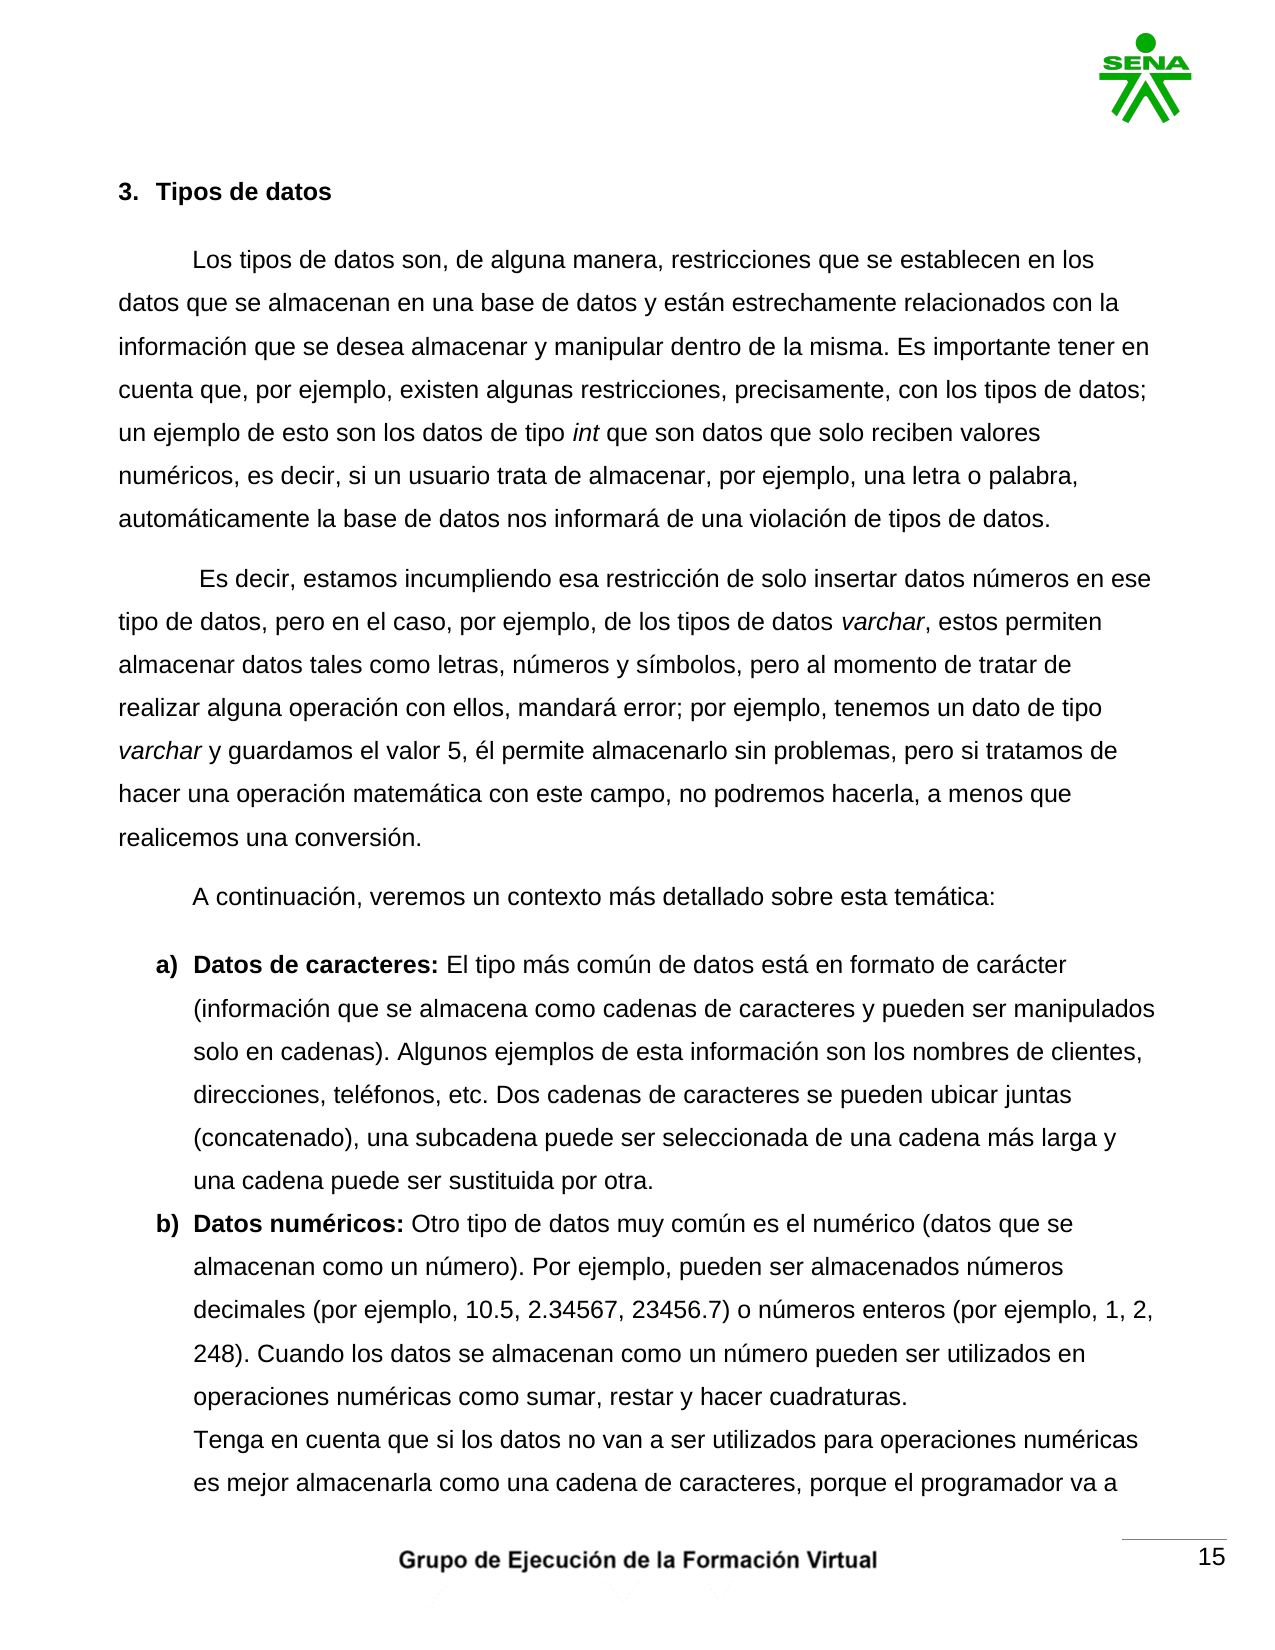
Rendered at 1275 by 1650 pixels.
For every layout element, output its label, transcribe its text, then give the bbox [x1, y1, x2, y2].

text Los tipos de datos son, de alguna manera, restricciones que se establecen en los datos que se almacenan en una base de datos y están estrechamente relacionados con la información que se desea almacenar y manipular dentro de la misma. Es importante tener en cuenta que, por ejemplo, existen algunas restricciones, precisamente, con los tipos de datos; un ejemplo de esto son los datos de tipo int que son datos que solo reciben valores numéricos, es decir, si un usuario trata de almacenar, por ejemplo, una letra o palabra, automáticamente la base de datos nos informará de una violación de tipos de datos. [118, 245, 1157, 533]
picture [0, 1500, 1275, 1611]
text Es decir, estamos incumpliendo esa restricción de solo insertar datos números en ese tipo de datos, pero en el caso, por ejemplo, de los tipos de datos varchar, estos permiten almacenar datos tales como letras, números y símbolos, pero al momento de tratar de realizar alguna operación con ellos, mandará error; por ejemplo, tenemos un dato de tipo varchar y guardamos el valor 5, él permite almacenarlo sin problemas, pero si tratamos de hacer una operación matemática con este campo, no podremos hacerla, a menos que realicemos una conversión. [118, 564, 1157, 851]
picture [1099, 33, 1192, 123]
text A continuación, veremos un contexto más detallado sobre esta temática: [118, 882, 1157, 911]
list Datos de caracteres: El tipo más común de datos está en formato de carácter (información que se almacena como cadenas de caracteres y pueden ser manipulados solo en cadenas). Algunos ejemplos de esta información son los nombres de clientes, direcciones, teléfonos, etc. Dos cadenas de caracteres se pueden ubicar juntas (concatenado), una subcadena puede ser seleccionada de una cadena más larga y una cadena puede ser sustituida por otra. [156, 951, 1157, 1195]
subtitle Tipos de datos [118, 177, 1157, 206]
list Datos numéricos: Otro tipo de datos muy común es el numérico (datos que se almacenan como un número). Por ejemplo, pueden ser almacenados números decimales (por ejemplo, 10.5, 2.34567, 23456.7) o números enteros (por ejemplo, 1, 2, 248). Cuando los datos se almacenan como un número pueden ser utilizados en operaciones numéricas como sumar, restar y hacer cuadraturas. [156, 1209, 1157, 1411]
